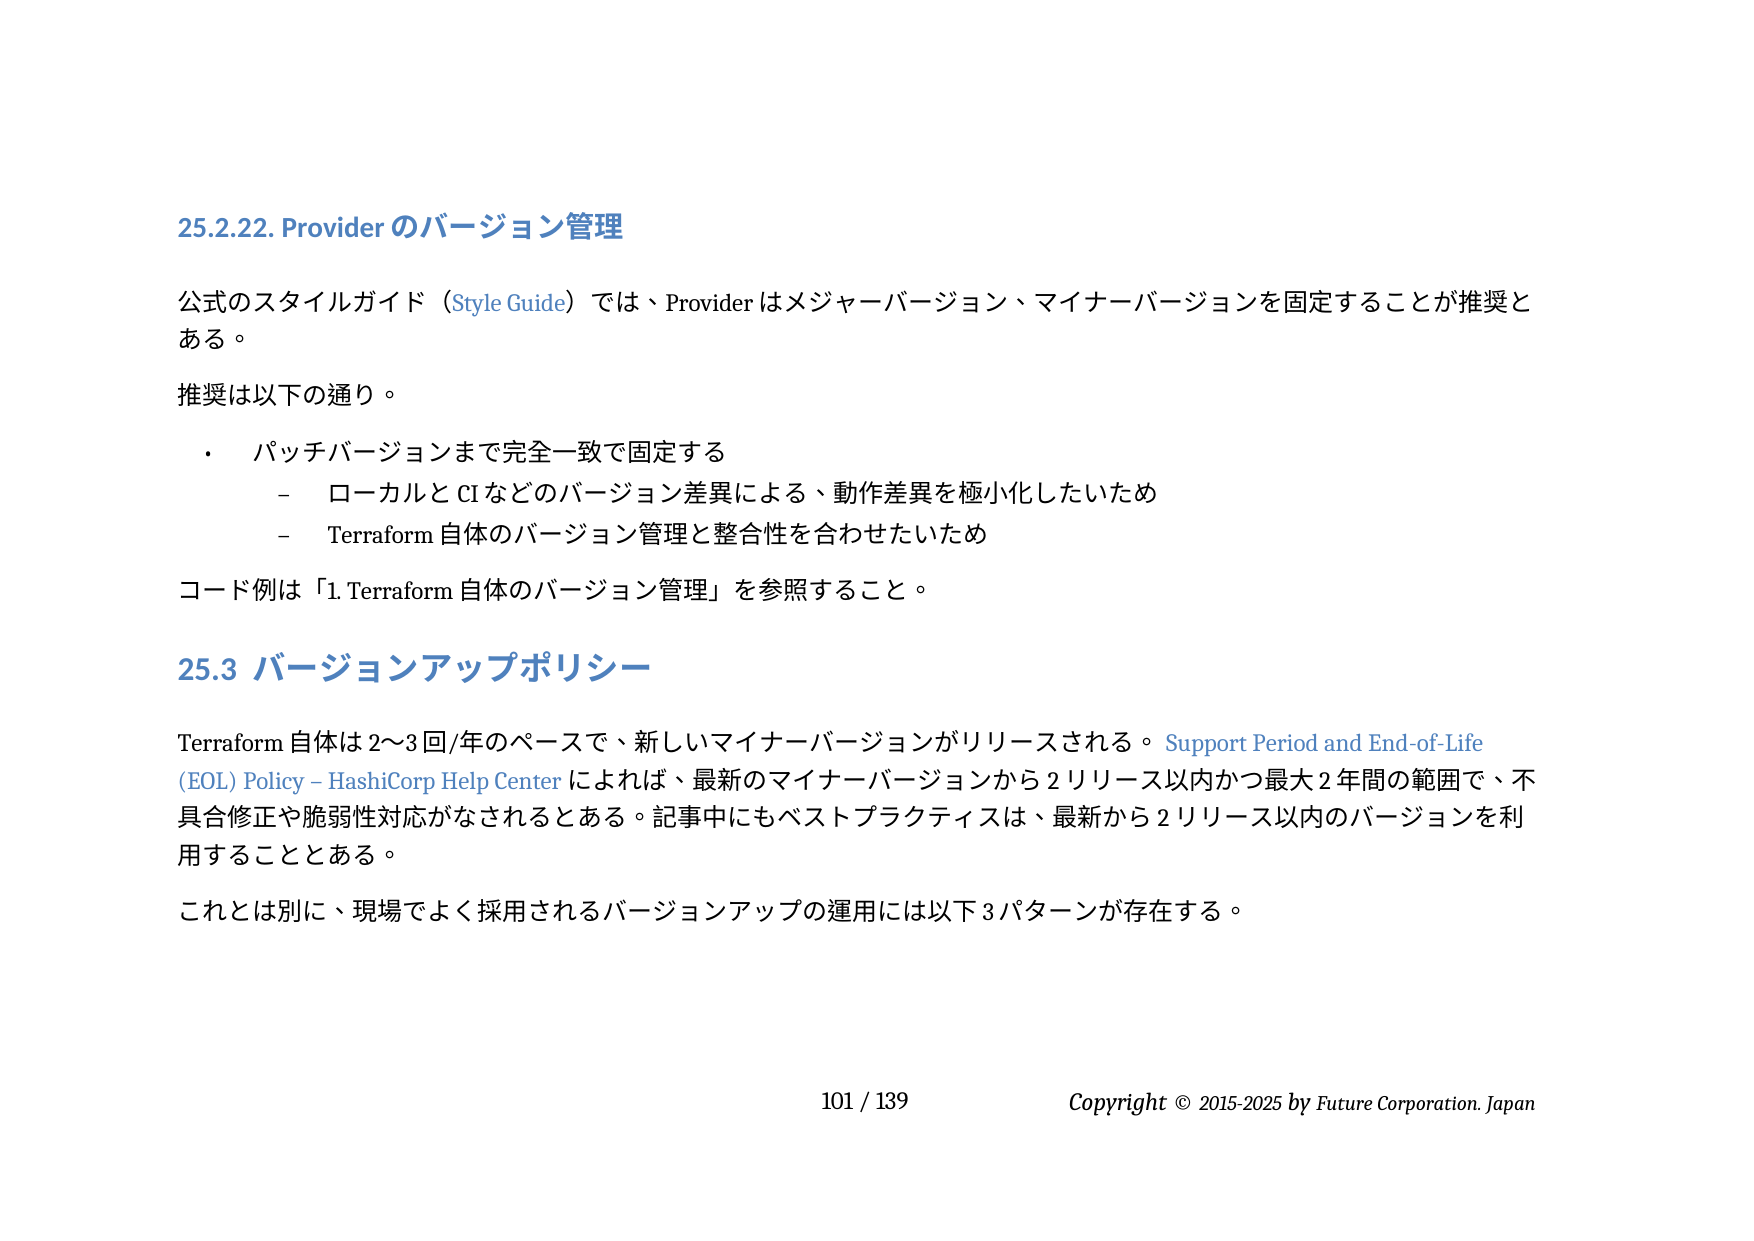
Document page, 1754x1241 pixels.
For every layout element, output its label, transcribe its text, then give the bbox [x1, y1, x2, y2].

text Terraform自体は2～3回/年のペースで、新しいマイナーバージョンがリリースされる。 Support Period and End-of-Life (EOL) Policy – HashiCorp Help Center によれば、最新のマイナーバージョンから2リリース以内かつ最大2年間の範囲で、不具合修正や脆弱性対応がなされるとある。記事中にもベストプラクティスは、最新から2リリース以内のバージョンを利用することとある。 [177, 723, 1547, 873]
text 推奨は以下の通り。 [177, 376, 1547, 414]
text コード例は「1. Terraform自体のバージョン管理」を参照すること。 [177, 571, 1547, 609]
subtitle 2. Providerのバージョン管理 [177, 189, 1547, 264]
list Terraform自体のバージョン管理と整合性を合わせたいため [277, 515, 1547, 553]
list パッチバージョンまで完全一致で固定する [202, 433, 1547, 470]
text これとは別に、現場でよく採用されるバージョンアップの運用には以下3パターンが存在する。 [177, 892, 1547, 930]
list ローカルとCIなどのバージョン差異による、動作差異を極小化したいため [277, 474, 1547, 511]
subtitle バージョンアップポリシー [177, 630, 1547, 705]
text 公式のスタイルガイド（Style Guide）では、Providerはメジャーバージョン、マイナーバージョンを固定することが推奨とある。 [177, 283, 1547, 358]
